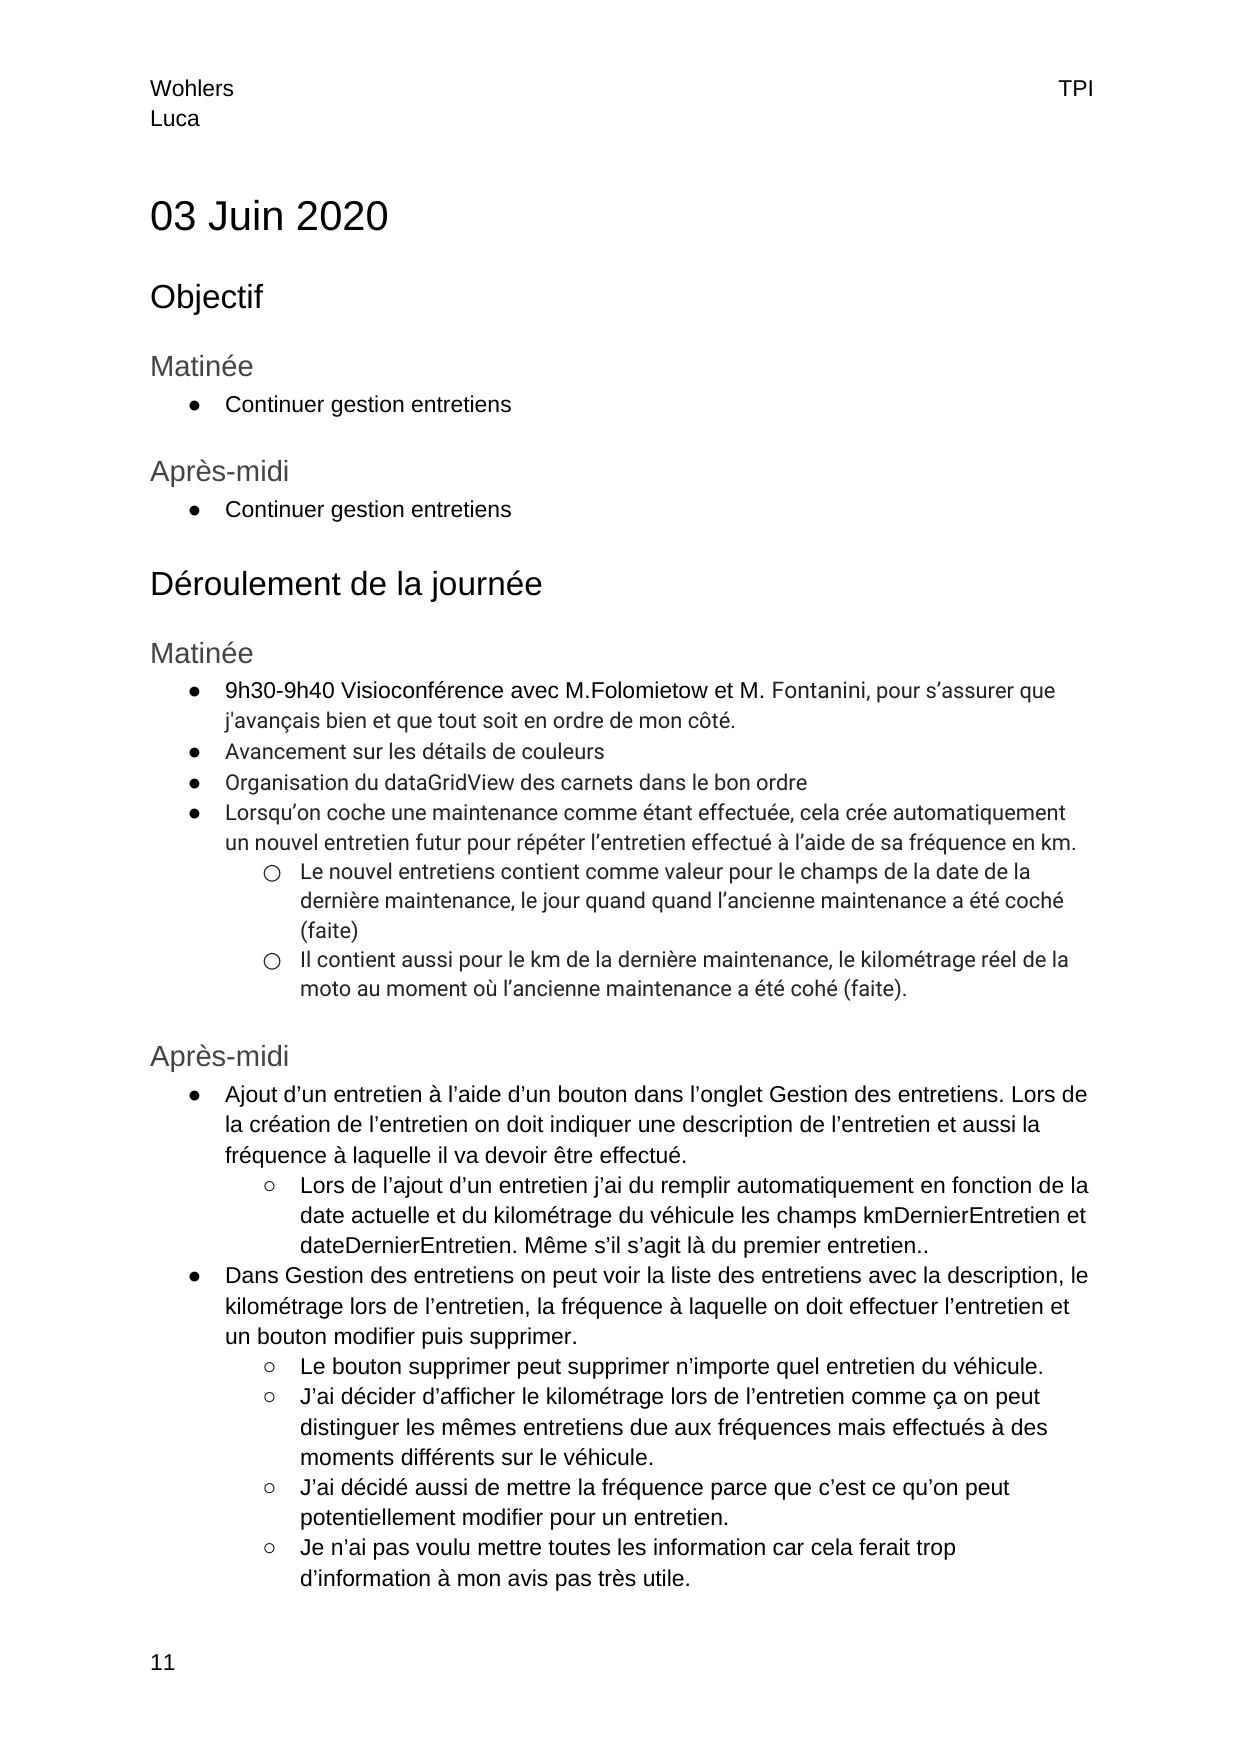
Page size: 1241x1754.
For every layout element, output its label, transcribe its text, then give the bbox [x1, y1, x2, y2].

list Continuer gestion entretiens [187, 391, 1090, 417]
list Dans Gestion des entretiens on peut voir la liste des entretiens avec la description, le kilométrage lors de l’entretien, la fréquence à laquelle on doit effectuer l’entretien et un bouton modifier puis supprimer. [187, 1262, 1090, 1349]
list Ajout d’un entretien à l’aide d’un bouton dans l’onglet Gestion des entretiens. Lors de la création de l’entretien on doit indiquer une description de l’entretien et aussi la fréquence à laquelle il va devoir être effectué. [187, 1081, 1090, 1168]
list Lors de l’ajout d’un entretien j’ai du remplir automatiquement en fonction de la date actuelle et du kilométrage du véhicule les champs kmDernierEntretien et dateDernierEntretien. Même s’il s’agit là du premier entretien.. [262, 1172, 1090, 1258]
list Avancement sur les détails de couleurs [187, 738, 1090, 764]
subtitle Après-midi [150, 454, 1090, 488]
list Continuer gestion entretiens [187, 496, 1090, 522]
list Il contient aussi pour le km de la dernière maintenance, le kilométrage réel de la moto au moment où l’ancienne maintenance a été cohé (faite). [262, 947, 1090, 1002]
subtitle Objectif [150, 277, 1090, 316]
subtitle Matinée [150, 636, 1090, 669]
list Je n’ai pas voulu mettre toutes les information car cela ferait trop d’information à mon avis pas très utile. [262, 1534, 1090, 1591]
list 9h30-9h40 Visioconférence avec M.Folomietow et M. Fontanini, pour s’assurer que j'avançais bien et que tout soit en ordre de mon côté. [187, 677, 1090, 734]
list Organisation du dataGridView des carnets dans le bon ordre [187, 768, 1090, 795]
list Le bouton supprimer peut supprimer n’importe quel entretien du véhicule. [262, 1353, 1090, 1379]
list J’ai décider d’afficher le kilométrage lors de l’entretien comme ça on peut distinguer les mêmes entretiens due aux fréquences mais effectués à des moments différents sur le véhicule. [262, 1383, 1090, 1470]
subtitle 03 Juin 2020 [150, 192, 1090, 239]
list Le nouvel entretiens contient comme valeur pour le champs de la date de la dernière maintenance, le jour quand quand l’ancienne maintenance a été coché (faite) [262, 859, 1090, 943]
subtitle Déroulement de la journée [150, 564, 1090, 602]
list J’ai décidé aussi de mettre la fréquence parce que c’est ce qu’on peut potentiellement modifier pour un entretien. [262, 1474, 1090, 1530]
list Lorsqu’on coche une maintenance comme étant effectuée, cela crée automatiquement un nouvel entretien futur pour répéter l’entretien effectué à l’aide de sa fréquence en km. [187, 799, 1090, 855]
subtitle Après-midi [150, 1039, 1090, 1073]
subtitle Matinée [150, 349, 1090, 382]
